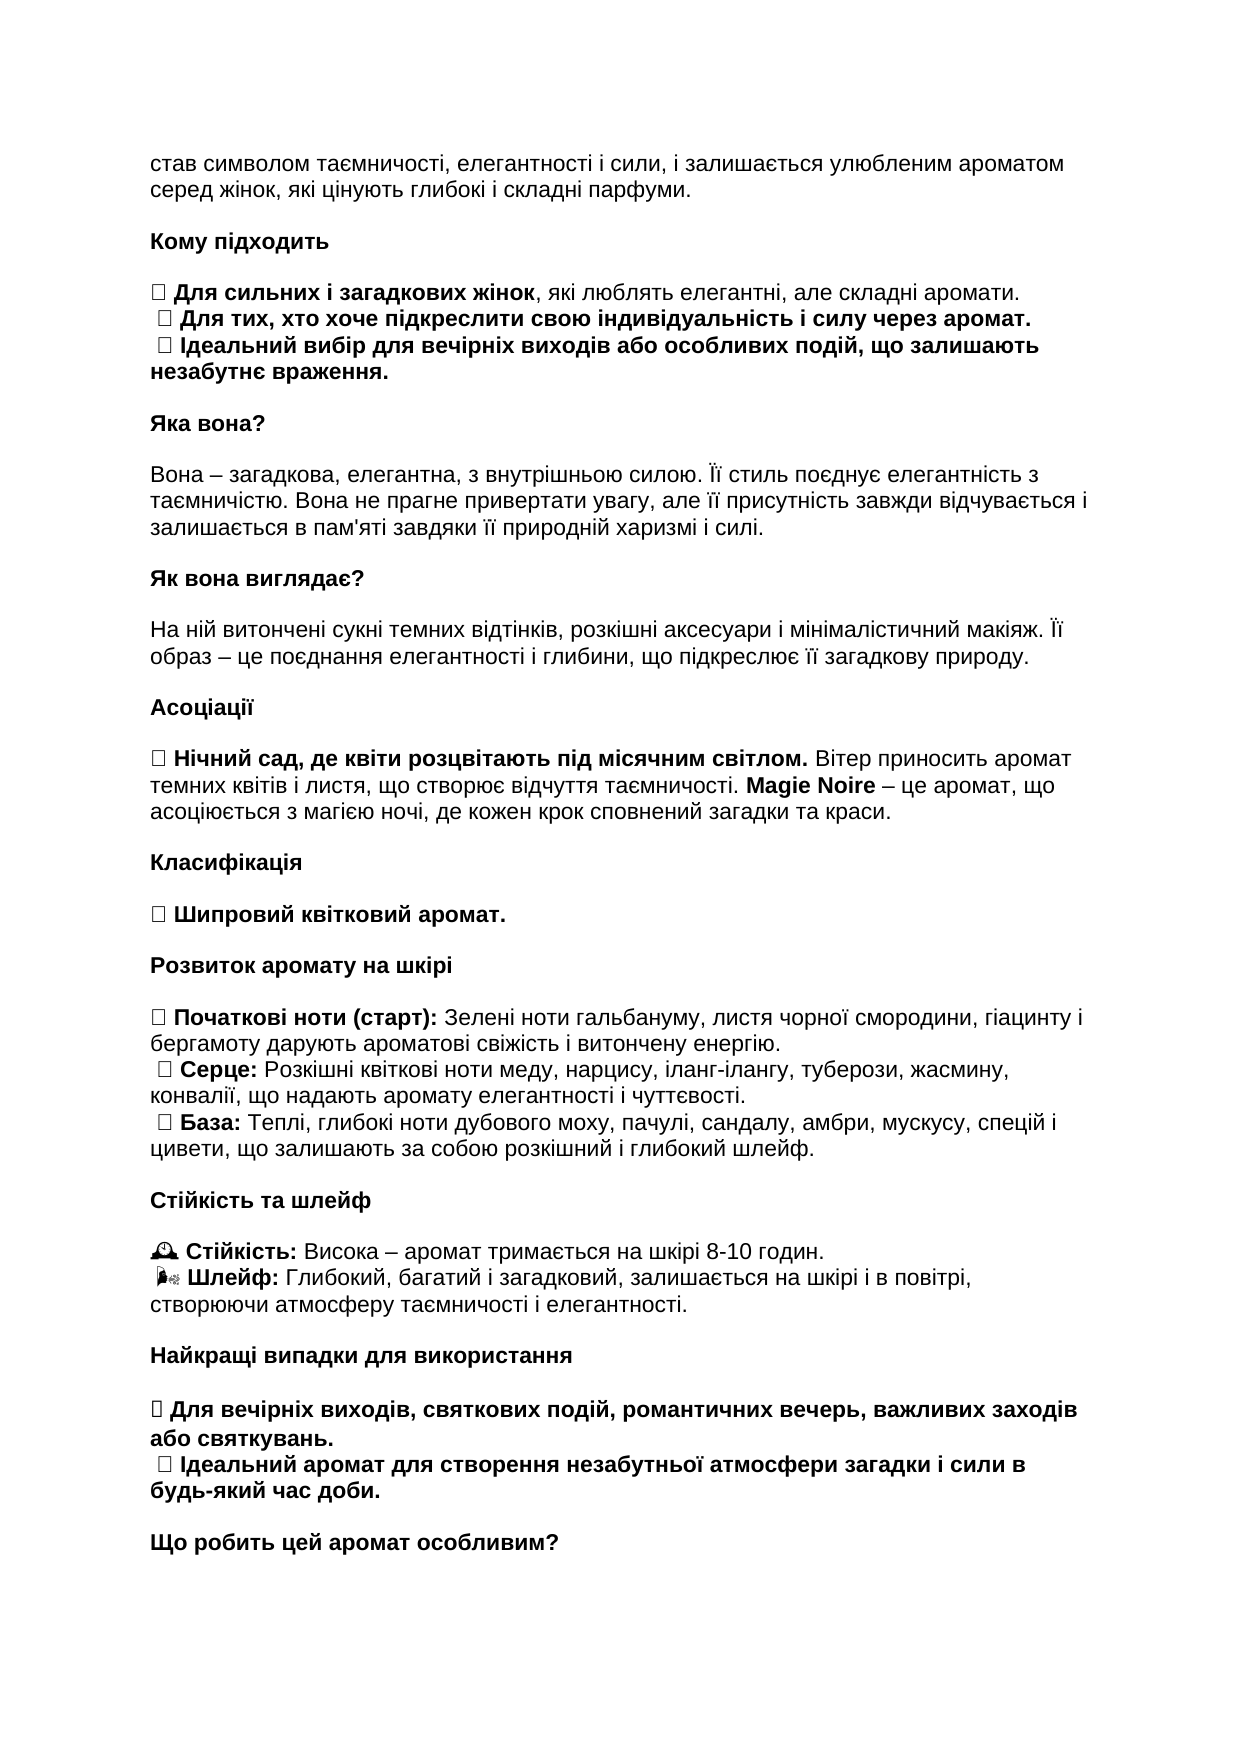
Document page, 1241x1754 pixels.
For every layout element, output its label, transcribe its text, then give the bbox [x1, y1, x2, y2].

text ✨ Для вечірніх виходів, святкових подій, романтичних вечерь, важливих заходів або святкувань. 🌿 Ідеальний аромат для створення незабутньої атмосфери загадки і сили в будь-який час доби. [150, 1393, 1090, 1504]
subtitle Найкращі випадки для використання [150, 1342, 1090, 1368]
text 🔸 Шипровий квітковий аромат. [150, 901, 1090, 927]
subtitle Стійкість та шлейф [150, 1187, 1090, 1213]
subtitle Класифікація [150, 849, 1090, 876]
text 🔹 Початкові ноти (старт): Зелені ноти гальбануму, листя чорної смородини, гіацинту і бергамоту дарують ароматові свіжість і витончену енергію. 🔹 Серце: Розкішні квіткові ноти меду, нарцису, іланг-ілангу, туберози, жасмину, конвалії, що надають аромату елегантності і чуттєвості. 🔹 База: Теплі, глибокі ноти дубового моху, пачулі, сандалу, амбри, мускусу, спецій і цивети, що залишають за собою розкішний і глибокий шлейф. [150, 1003, 1090, 1162]
subtitle Розвиток аромату на шкірі [150, 952, 1090, 978]
text На ній витончені сукні темних відтінків, розкішні аксесуари і мінімалістичний макіяж. Її образ – це поєднання елегантності і глибини, що підкреслює її загадкову природу. [150, 616, 1090, 669]
subtitle Яка вона? [150, 409, 1090, 436]
text 🌸 Нічний сад, де квіти розцвітають під місячним світлом. Вітер приносить аромат темних квітів і листя, що створює відчуття таємничості. Magie Noire – це аромат, що асоціюється з магією ночі, де кожен крок сповнений загадки та краси. [150, 745, 1090, 824]
text 🕰 Стійкість: Висока – аромат тримається на шкірі 8-10 годин. 🌬 Шлейф: Глибокий, багатий і загадковий, залишається на шкірі і в повітрі, створюючи атмосферу таємничості і елегантності. [150, 1238, 1090, 1317]
subtitle Кому підходить [150, 228, 1090, 254]
text Вона – загадкова, елегантна, з внутрішньою силою. Її стиль поєднує елегантність з таємничістю. Вона не прагне привертати увагу, але її присутність завжди відчувається і залишається в пам'яті завдяки її природній харизмі і силі. [150, 461, 1090, 540]
text 🎀 Для сильних і загадкових жінок, які люблять елегантні, але складні аромати. 💃 Для тих, хто хоче підкреслити свою індивідуальність і силу через аромат. 🎁 Ідеальний вибір для вечірніх виходів або особливих подій, що залишають незабутнє враження. [150, 279, 1090, 384]
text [150, 150, 1090, 203]
subtitle Асоціації [150, 694, 1090, 720]
subtitle Як вона виглядає? [150, 565, 1090, 591]
subtitle Що робить цей аромат особливим? [150, 1529, 1090, 1555]
